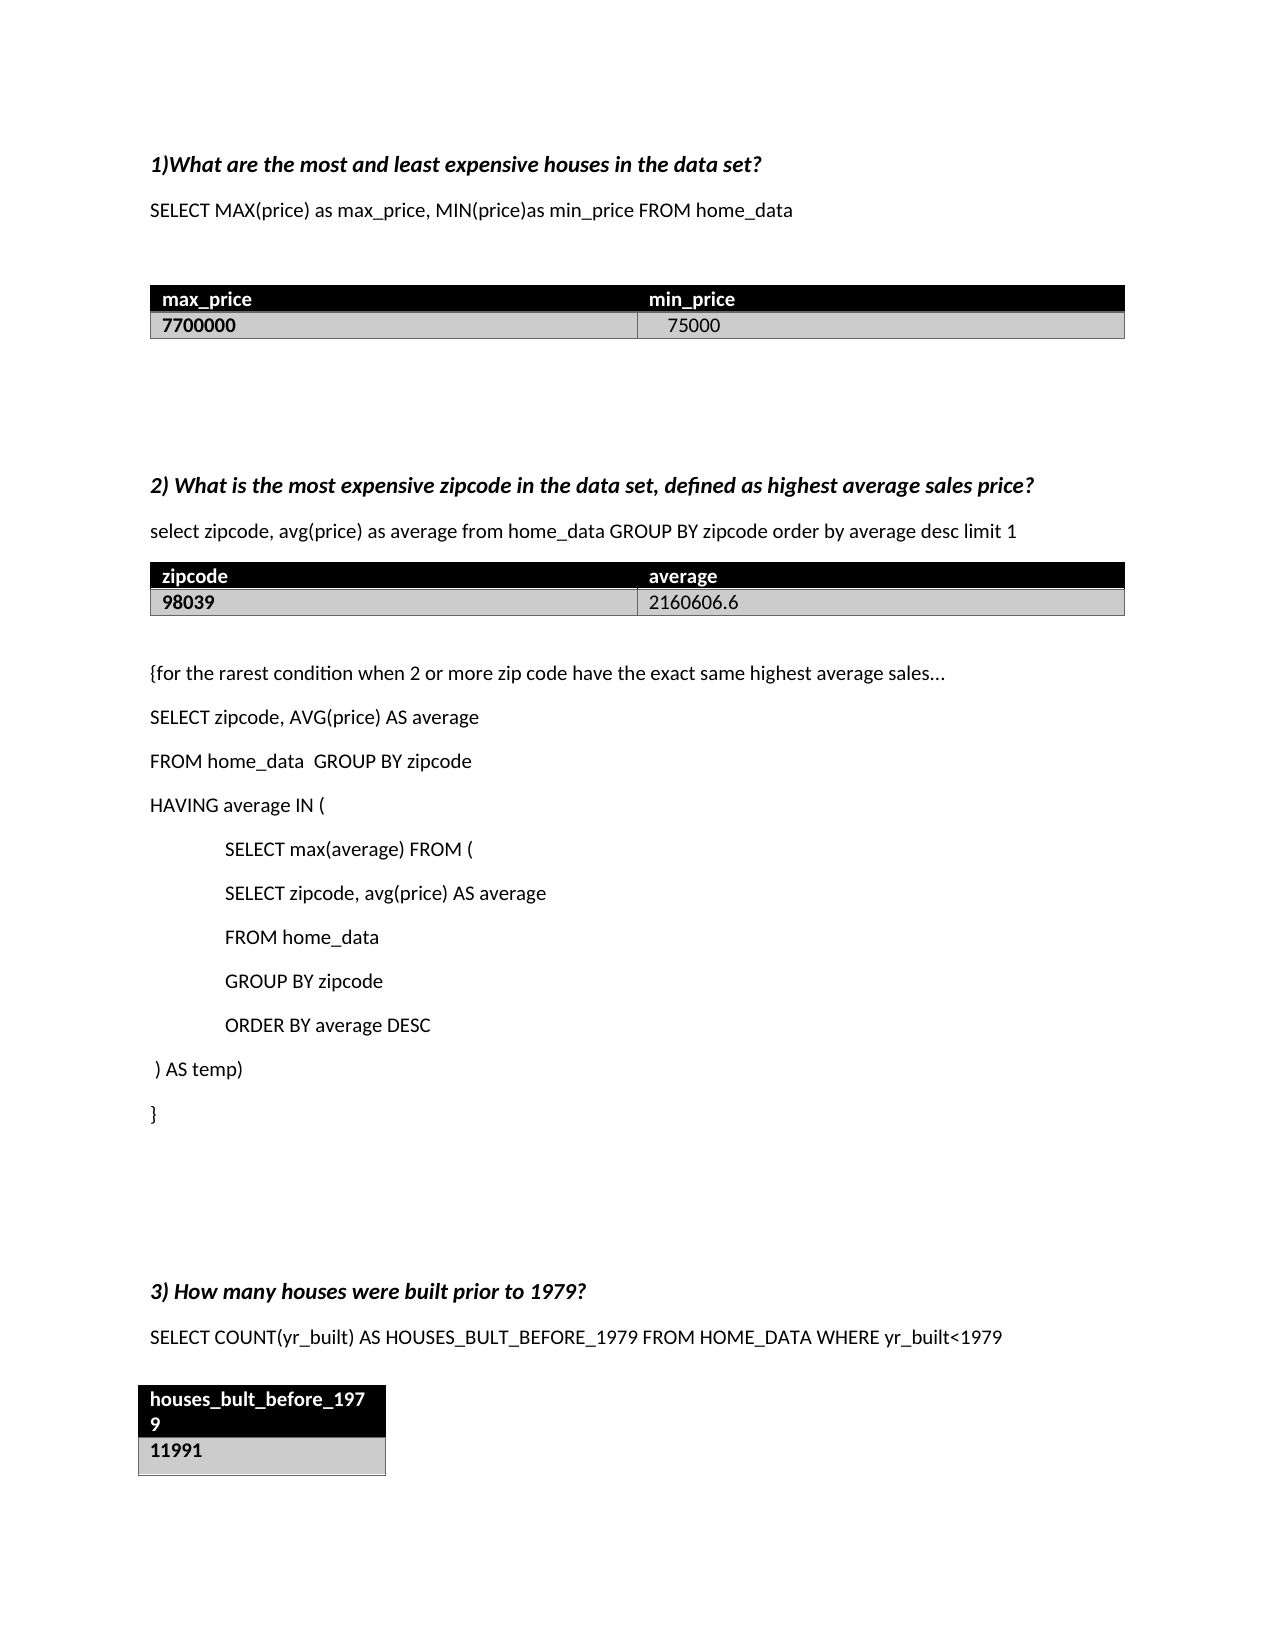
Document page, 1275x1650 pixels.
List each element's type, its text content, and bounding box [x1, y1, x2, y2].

table_header max_price [151, 286, 637, 311]
table_cell 11991 [139, 1438, 385, 1474]
text FROM home_data GROUP BY zipcode [150, 748, 1125, 774]
text } [150, 1101, 1125, 1126]
text SELECT MAX(price) as max_price, MIN(price)as min_price FROM home_data [150, 197, 1125, 222]
text HAVING average IN ( [150, 792, 1125, 818]
table_header zipcode [151, 563, 637, 588]
text SELECT zipcode, avg(price) AS average [150, 880, 1125, 906]
text FROM home_data [150, 924, 1125, 950]
text SELECT max(average) FROM ( [150, 836, 1125, 862]
text SELECT zipcode, AVG(price) AS average [150, 704, 1125, 729]
table_cell 98039 [151, 590, 637, 615]
text 3) How many houses were built prior to 1979? [150, 1277, 1125, 1305]
text ) AS temp) [150, 1057, 1125, 1082]
text 1)What are the most and least expensive houses in the data set? [150, 150, 1125, 178]
text ORDER BY average DESC [150, 1013, 1125, 1038]
table_cell 7700000 [151, 313, 637, 338]
text {for the rarest condition when 2 or more zip code have the exact same highest average sales... [150, 660, 1125, 686]
table_header min_price [638, 286, 1124, 311]
text 2) What is the most expensive zipcode in the data set, defined as highest average sales price? [150, 471, 1125, 499]
table_header average [638, 563, 1124, 588]
table_header houses_bult_before_1979 [139, 1386, 385, 1437]
text GROUP BY zipcode [150, 968, 1125, 994]
text SELECT COUNT(yr_built) AS HOUSES_BULT_BEFORE_1979 FROM HOME_DATA WHERE yr_built<1979 [150, 1324, 1125, 1349]
table_cell 2160606.6 [638, 590, 1124, 615]
text select zipcode, avg(price) as average from home_data GROUP BY zipcode order by average desc limit 1 [150, 518, 1125, 543]
table_cell 75000 [638, 313, 1124, 338]
